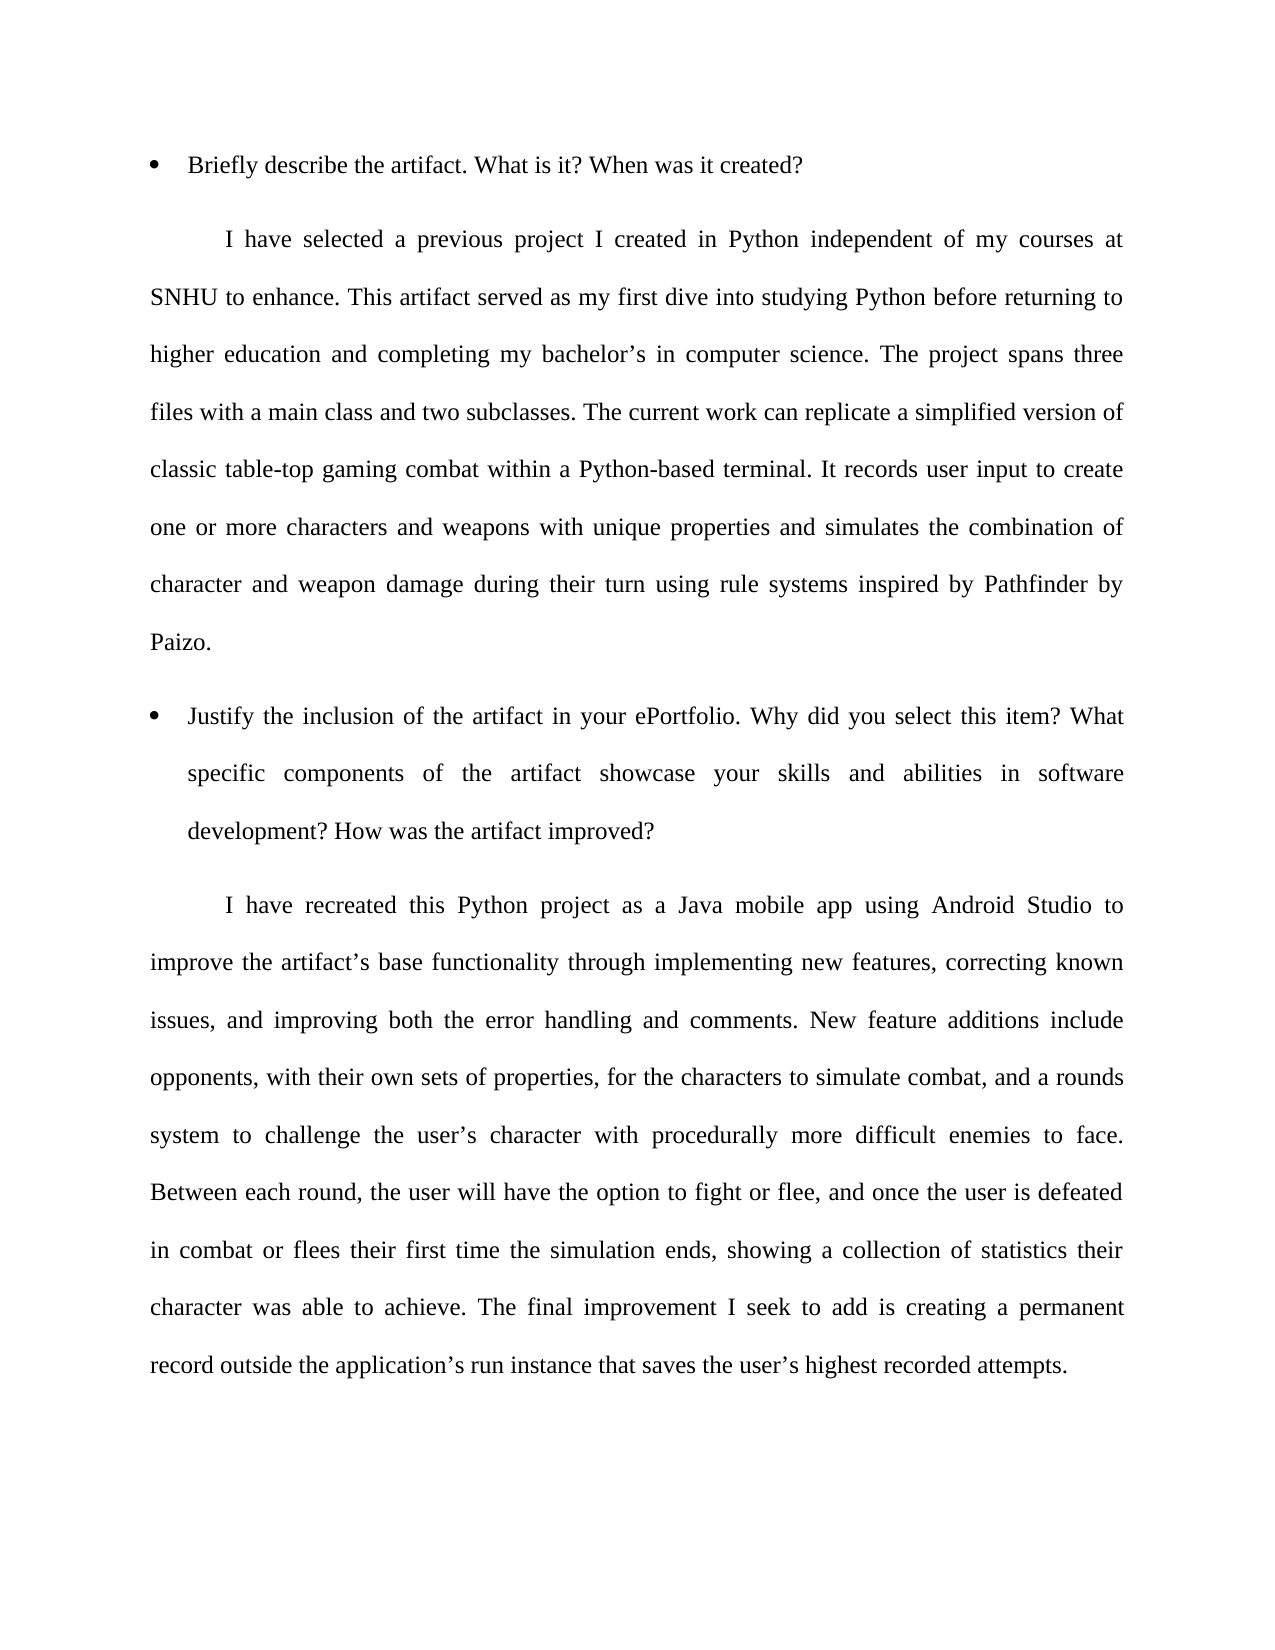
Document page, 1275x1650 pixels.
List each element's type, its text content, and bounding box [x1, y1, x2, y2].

list Justify the inclusion of the artifact in your ePortfolio. Why did you select this item? What specific components of the artifact showcase your skills and abilities in software development? How was the artifact improved? [150, 701, 1125, 844]
text I have selected a previous project I created in Python independent of my courses at SNHU to enhance. This artifact served as my first dive into studying Python before returning to higher education and completing my bachelor’s in computer science. The project spans three files with a main class and two subclasses. The current work can replicate a simplified version of classic table-top gaming combat within a Python-based terminal. It records user input to create one or more characters and weapons with unique properties and simulates the combination of character and weapon damage during their turn using rule systems inspired by Pathfinder by Paizo. [150, 224, 1125, 655]
text I have recreated this Python project as a Java mobile app using Android Studio to improve the artifact’s base functionality through implementing new features, correcting known issues, and improving both the error handling and comments. New feature additions include opponents, with their own sets of properties, for the characters to simulate combat, and a rounds system to challenge the user’s character with procedurally more difficult enemies to face. Between each round, the user will have the option to fight or flee, and once the user is defeated in combat or flees their first time the simulation ends, showing a collection of statistics their character was able to achieve. The final improvement I seek to add is creating a permanent record outside the application’s run instance that saves the user’s highest recorded attempts. [150, 890, 1125, 1379]
list Briefly describe the artifact. What is it? When was it created? [150, 150, 1125, 179]
